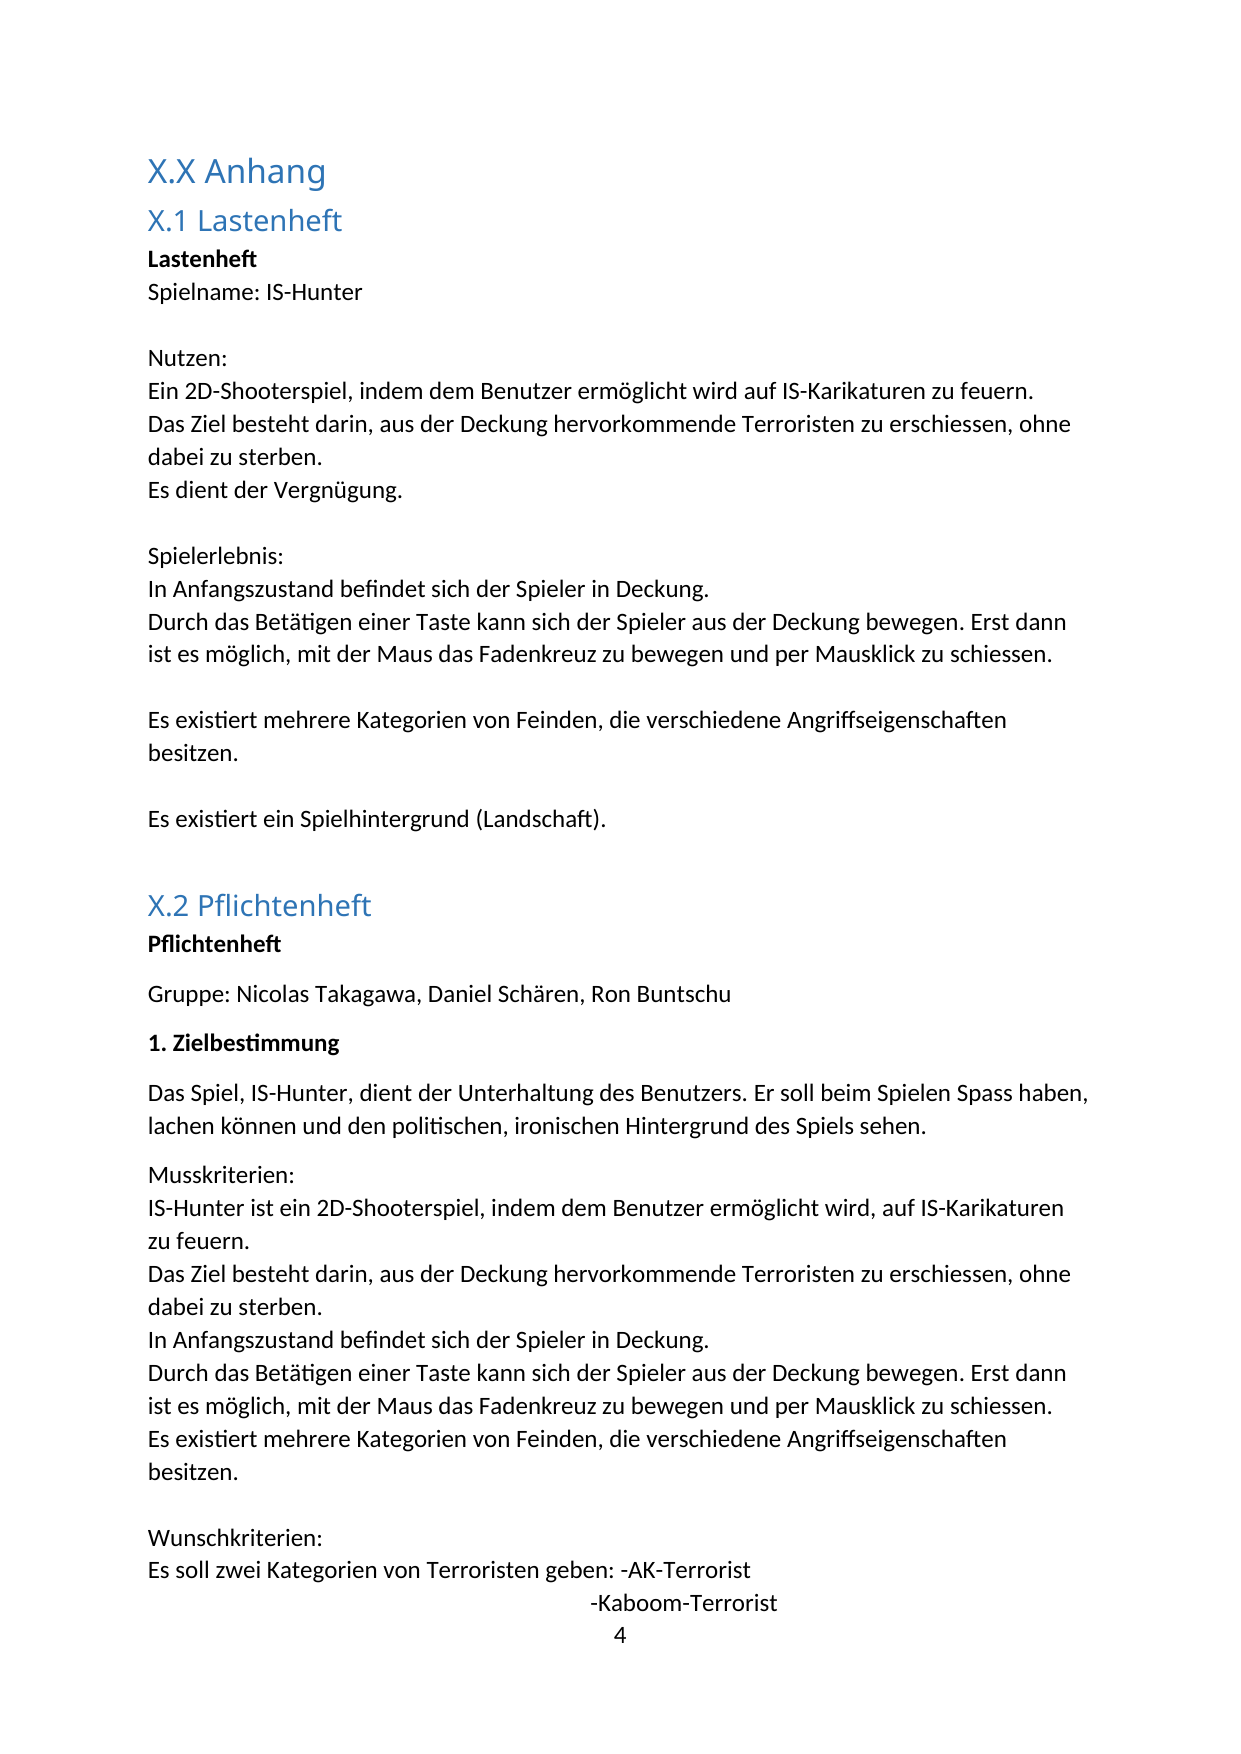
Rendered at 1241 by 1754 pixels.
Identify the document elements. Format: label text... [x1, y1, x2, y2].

text 1. Zielbestimmung [148, 1028, 1093, 1058]
subtitle X.2 Pflichtenheft [148, 886, 1093, 925]
text Es existiert ein Spielhintergrund (Landschaft). [148, 803, 1093, 834]
text Wunschkriterien: [148, 1522, 1093, 1552]
text Spielname: IS-Hunter [148, 276, 1093, 307]
text Pflichtenheft [148, 928, 1093, 959]
text Gruppe: Nicolas Takagawa, Daniel Schären, Ron Buntschu [148, 978, 1093, 1008]
text Lastenheft [148, 243, 1093, 274]
text In Anfangszustand befindet sich der Spieler in Deckung. [148, 573, 1093, 603]
text Das Ziel besteht darin, aus der Deckung hervorkommende Terroristen zu erschiessen, ohne dabei zu sterben. [148, 1258, 1093, 1322]
text Es existiert mehrere Kategorien von Feinden, die verschiedene Angriffseigenschaften besitzen. [148, 1423, 1093, 1486]
text Spielerlebnis: [148, 540, 1093, 570]
text Es soll zwei Kategorien von Terroristen geben: -AK-Terrorist -Kaboom-Terrorist [148, 1555, 1093, 1618]
text Das Ziel besteht darin, aus der Deckung hervorkommende Terroristen zu erschiessen, ohne dabei zu sterben. [148, 408, 1093, 472]
text Ein 2D-Shooterspiel, indem dem Benutzer ermöglicht wird auf IS-Karikaturen zu feuern. [148, 375, 1093, 406]
text Durch das Betätigen einer Taste kann sich der Spieler aus der Deckung bewegen. Erst dann ist es möglich, mit der Maus das Fadenkreuz zu bewegen und per Mausklick zu schiessen. [148, 1357, 1093, 1421]
text Musskriterien: [148, 1160, 1093, 1190]
text Es existiert mehrere Kategorien von Feinden, die verschiedene Angriffseigenschaften besitzen. [148, 704, 1093, 768]
subtitle X.1 Lastenheft [148, 201, 1093, 240]
subtitle X.X Anhang [148, 148, 1093, 193]
text IS-Hunter ist ein 2D-Shooterspiel, indem dem Benutzer ermöglicht wird, auf IS-Karikaturen zu feuern. [148, 1193, 1093, 1256]
text Durch das Betätigen einer Taste kann sich der Spieler aus der Deckung bewegen. Erst dann ist es möglich, mit der Maus das Fadenkreuz zu bewegen und per Mausklick zu schiessen. [148, 606, 1093, 669]
text Es dient der Vergnügung. [148, 474, 1093, 504]
text Nutzen: [148, 342, 1093, 373]
text In Anfangszustand befindet sich der Spieler in Deckung. [148, 1324, 1093, 1355]
text Das Spiel, IS-Hunter, dient der Unterhaltung des Benutzers. Er soll beim Spielen Spass haben, lachen können und den politischen, ironischen Hintergrund des Spiels sehen. [148, 1077, 1093, 1141]
